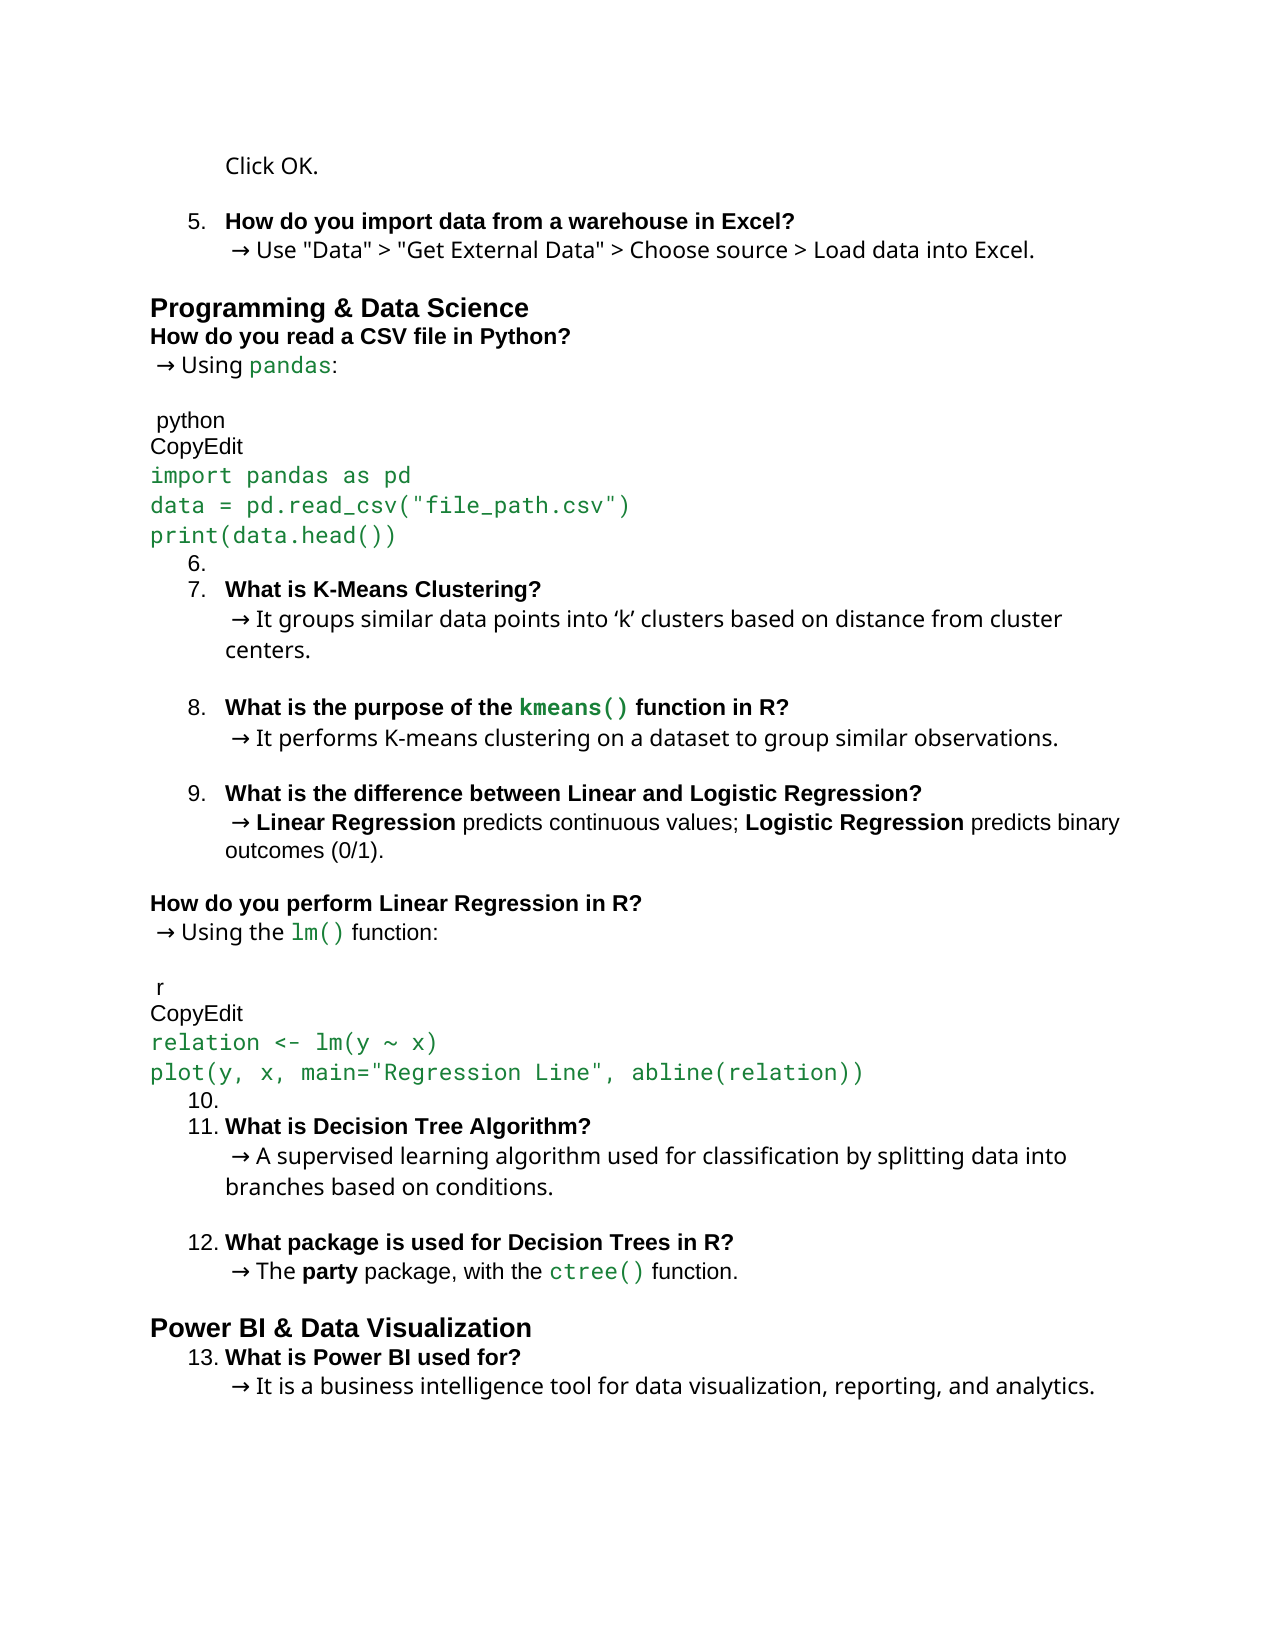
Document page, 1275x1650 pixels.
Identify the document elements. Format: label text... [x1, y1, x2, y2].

list What is K-Means Clustering? → It groups similar data points into ‘k’ clusters based on distance from cluster centers. [187, 576, 1125, 692]
list What is the difference between Linear and Logistic Regression? → Linear Regression predicts continuous values; Logistic Regression predicts binary outcomes (0/1). [187, 779, 1125, 890]
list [187, 150, 1125, 208]
subtitle Power BI & Data Visualization [150, 1312, 1125, 1344]
subtitle Programming & Data Science [150, 292, 1125, 323]
list What is Decision Tree Algorithm? → A supervised learning algorithm used for classification by splitting data into branches based on conditions. [187, 1113, 1125, 1228]
text How do you read a CSV file in Python? → Using pandas: python CopyEdit import pandas as pd [150, 323, 1125, 490]
list What is the purpose of the kmeans() function in R? → It performs K-means clustering on a dataset to group similar observations. [187, 692, 1125, 779]
text data = pd.read_csv("file_path.csv") [150, 490, 1125, 520]
list How do you import data from a warehouse in Excel? → Use "Data" > "Get External Data" > Choose source > Load data into Excel. [187, 208, 1125, 292]
list What is Power BI used for? → It is a business intelligence tool for data visualization, reporting, and analytics. [187, 1344, 1125, 1428]
list What package is used for Decision Trees in R? → The party package, with the ctree() function. [187, 1228, 1125, 1312]
text plot(y, x, main="Regression Line", abline(relation)) [150, 1057, 1125, 1087]
text How do you perform Linear Regression in R? → Using the lm() function: r CopyEdit relation <- lm(y ~ x) [150, 890, 1125, 1057]
text print(data.head()) [150, 520, 1125, 550]
